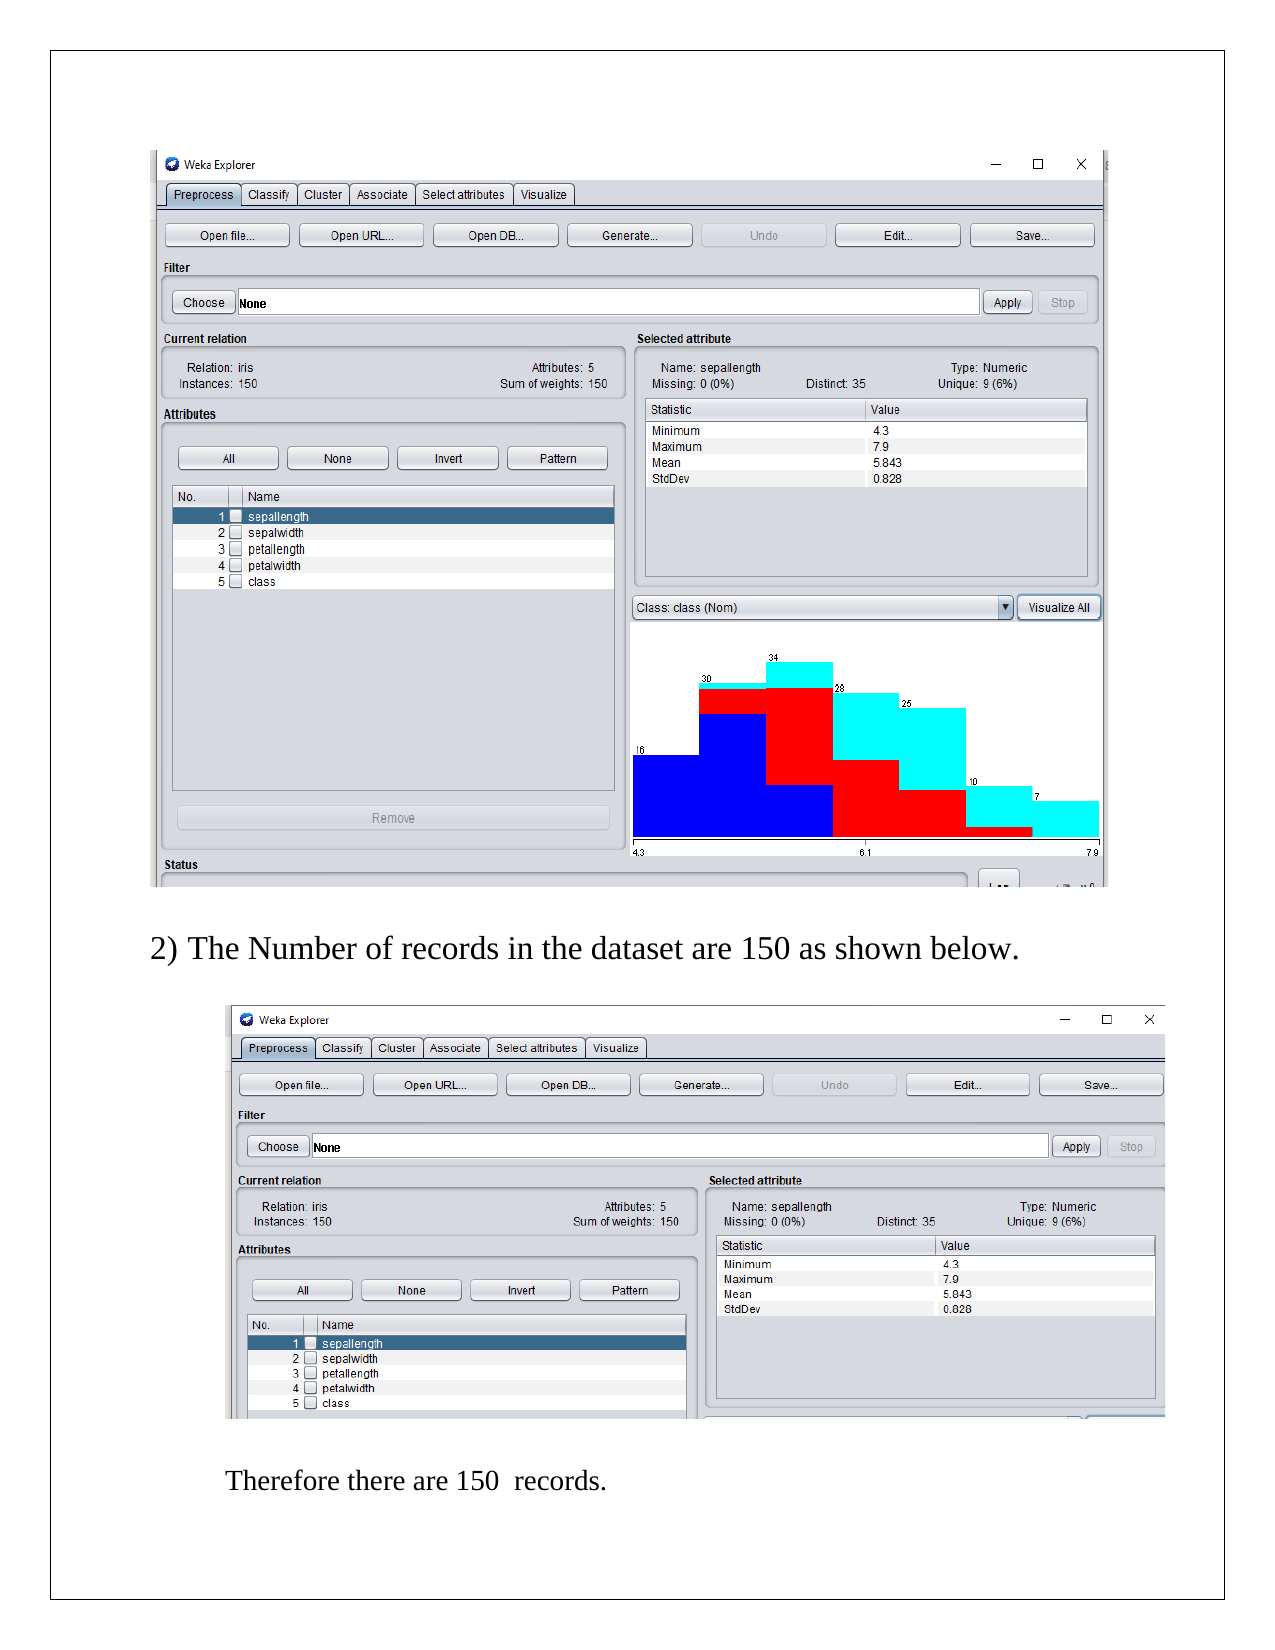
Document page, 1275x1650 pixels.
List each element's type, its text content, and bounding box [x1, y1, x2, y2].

picture [225, 1005, 1166, 1419]
list The Number of records in the dataset are 150 as shown below. [150, 929, 1125, 967]
list Therefore there are 150 records. [225, 1463, 1125, 1496]
picture [150, 150, 1109, 887]
